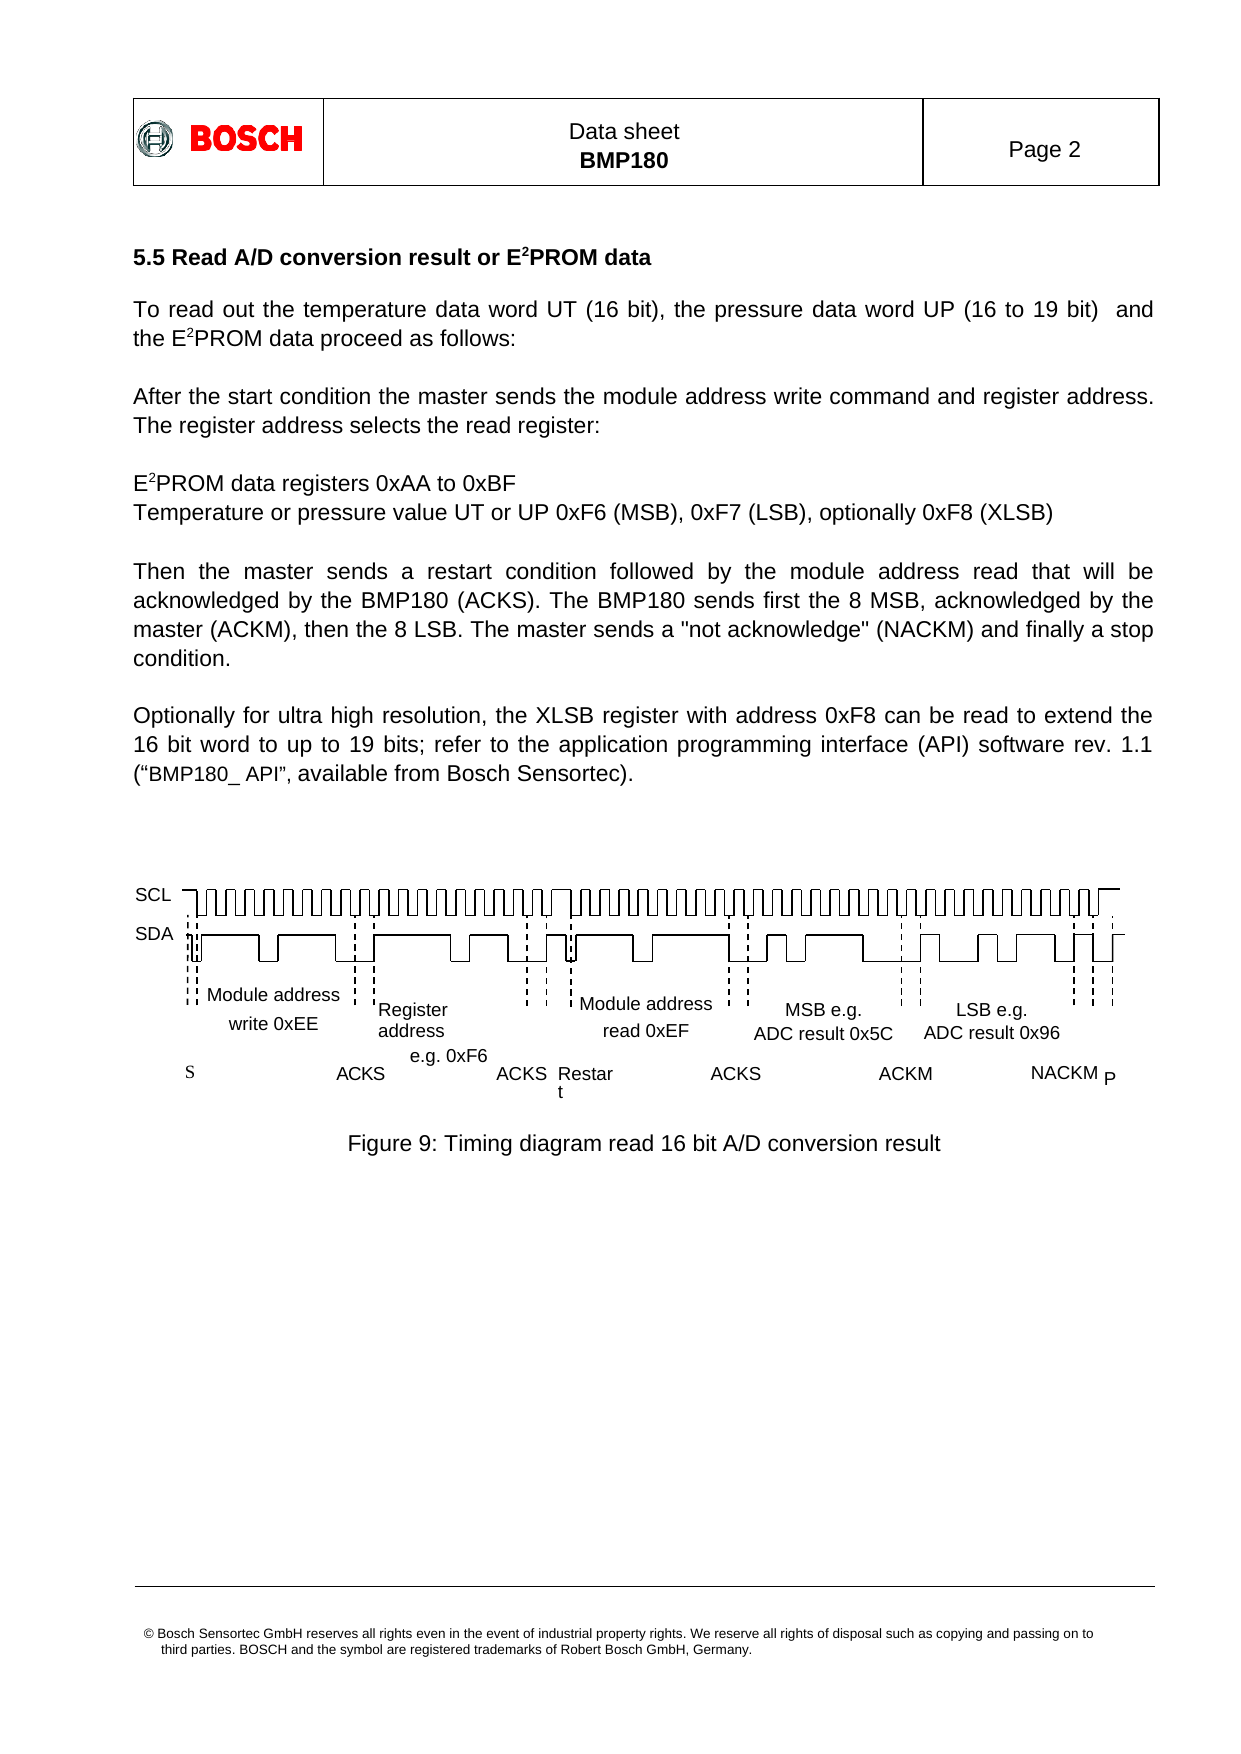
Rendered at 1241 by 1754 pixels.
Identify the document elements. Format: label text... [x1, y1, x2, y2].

text ADC result 0x5C [753, 1028, 893, 1044]
text ACKS [391, 1065, 547, 1084]
text e.g. 0xF6 [409, 1049, 519, 1065]
text Optionally for ultra high resolution, the XLSB register with address 0xF8 can be read to extend the 16 bit word to up to 19 bits; refer to the application programming interface (API) software rev. 1.1 (“BMP180_ API”, available from Bosch Sensortec). [133, 702, 1155, 786]
text SCL SDA [135, 884, 175, 944]
subtitle Read A/D conversion result or E2PROM data [133, 243, 1178, 270]
text S ACKS [184, 1065, 387, 1085]
text Then the master sends a restart condition followed by the module address read that will be acknowledged by the BMP180 (ACKS). The BMP180 sends first the 8 MSB, acknowledged by the master (ACKM), then the 8 LSB. The master sends a "not acknowledge" (NACKM) and finally a stop condition. [133, 558, 1156, 671]
picture [191, 125, 279, 151]
text ACKS [710, 1065, 761, 1084]
text After the start condition the master sends the module address write command and register address. The register address selects the read register: [133, 383, 1155, 438]
text To read out the temperature data word UT (16 bit), the pressure data word UP (16 to 19 bit) and the E2PROM data proceed as follows: [133, 296, 1156, 351]
text MSB e.g. [754, 998, 893, 1020]
text Register address [378, 999, 519, 1042]
text LSB e.g. [921, 999, 1062, 1020]
picture [136, 120, 173, 157]
text ADC result 0x96 [921, 1022, 1062, 1043]
text Module address write 0xEE [207, 976, 342, 1034]
text Restart [558, 1065, 618, 1102]
text Temperature or pressure value UT or UP 0xF6 (MSB), 0xF7 (LSB), optionally 0xF8 (XLSB) [133, 499, 1178, 526]
text E2PROM data registers 0xAA to 0xBF [133, 470, 1178, 496]
text Module address read 0xEF [579, 993, 714, 1042]
text ACKM [765, 1065, 933, 1085]
text NACKM P [1031, 1065, 1178, 1083]
text Figure 9: Timing diagram read 16 bit A/D conversion result [347, 1129, 1178, 1156]
